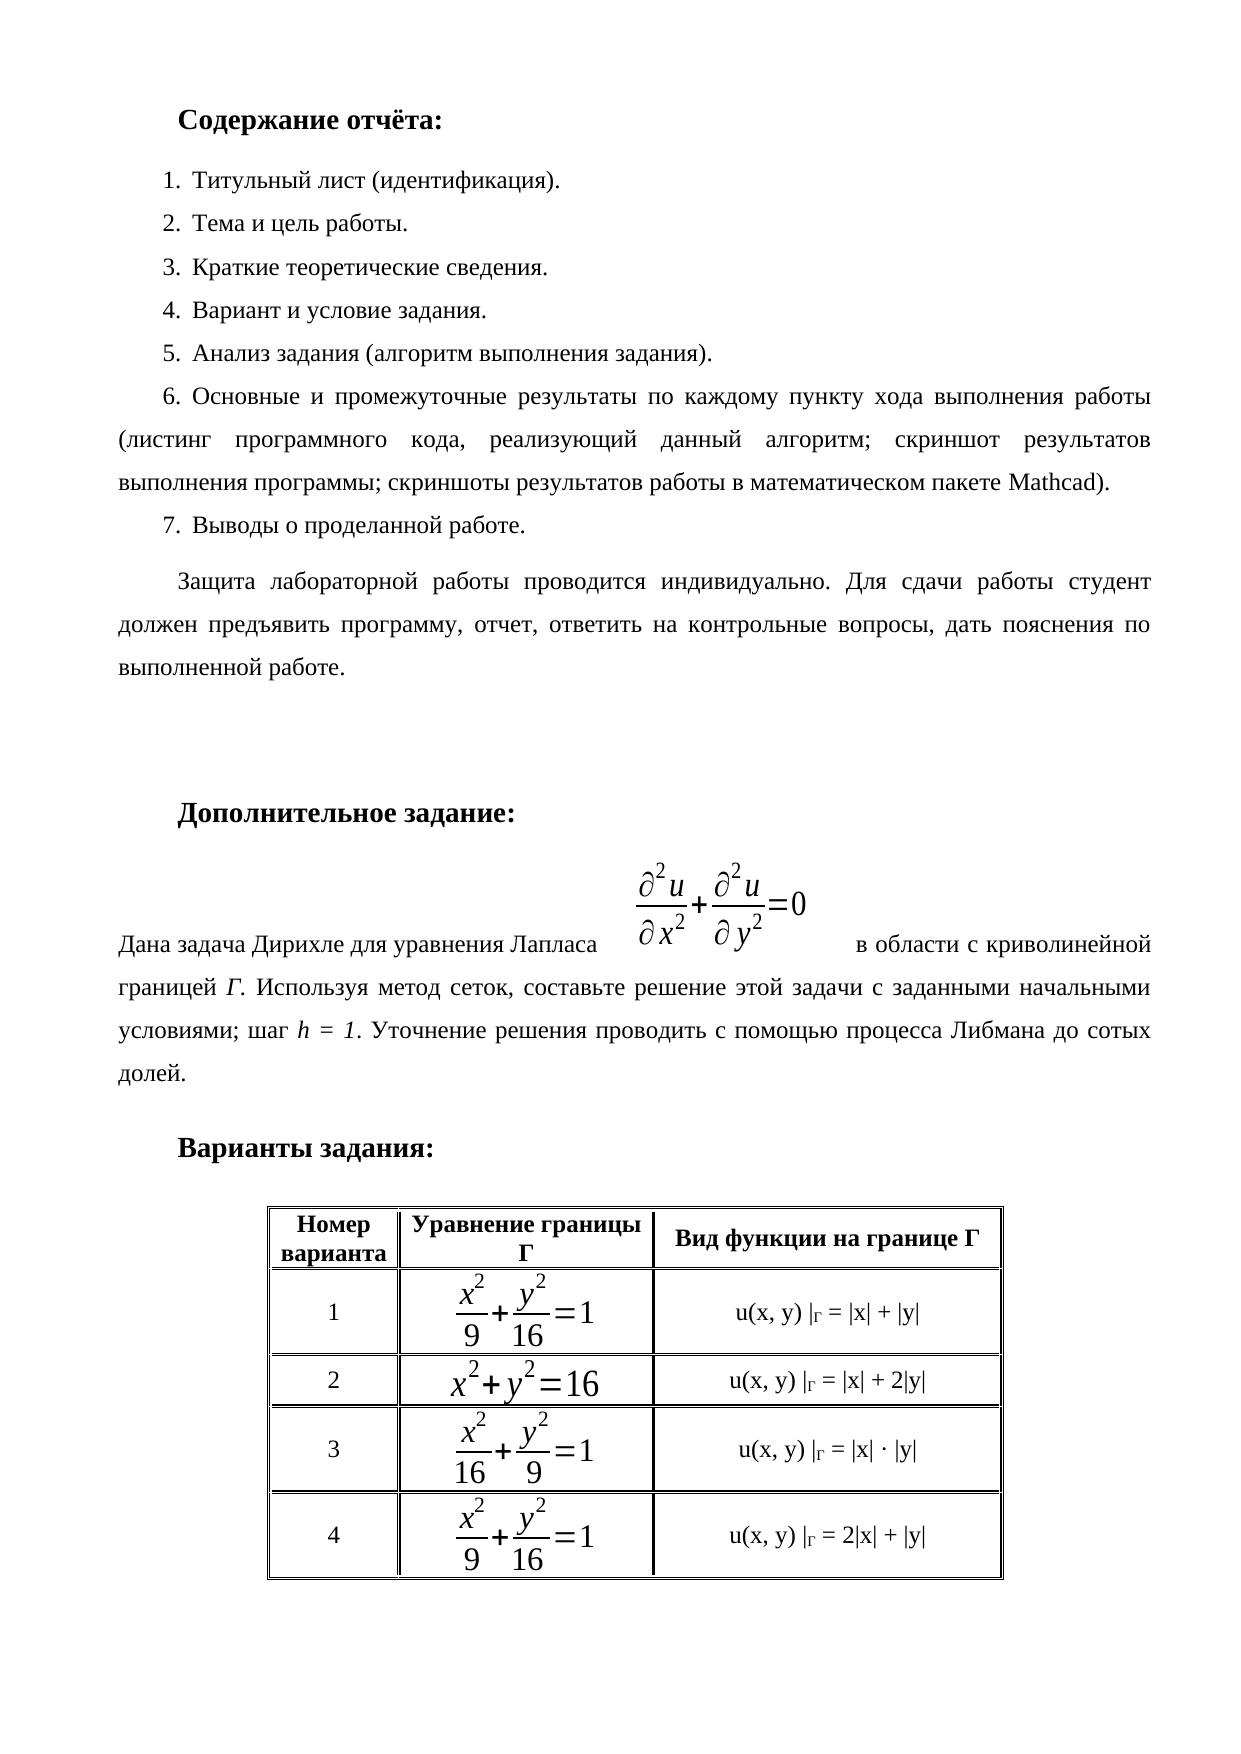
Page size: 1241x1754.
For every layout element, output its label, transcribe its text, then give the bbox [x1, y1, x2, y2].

text Содержание отчёта: [118, 102, 1152, 136]
list Титульный лист (идентификация). [118, 165, 1152, 194]
table_cell 4 [270, 1490, 399, 1576]
table_header Номер варианта [268, 1207, 399, 1267]
text Защита лабораторной работы проводится индивидуально. Для сдачи работы студент должен предъявить программу, отчет, ответить на контрольные вопросы, дать пояснения по выполненной работе. [118, 566, 1152, 681]
table_cell u(x, y) |Г = 2|x| + |y| [653, 1490, 1001, 1576]
list Выводы о проделанной работе. [118, 510, 1152, 539]
table_cell u(x, y) |Г = |x| · |y| [655, 1404, 1001, 1490]
list Анализ задания (алгоритм выполнения задания). [118, 338, 1152, 367]
text Дана задача Дирихле для уравнения Лапласа в области с криволинейной границей Г. Используя метод сеток, составьте решение этой задачи с заданными начальными условиями; шаг h = 1. Уточнение решения проводить с помощью процесса Либмана до сотых долей. [118, 858, 1152, 1087]
table_cell 1 [268, 1267, 399, 1353]
list Основные и промежуточные результаты по каждому пункту хода выполнения работы (листинг программного кода, реализующий данный алгоритм; скриншот результатов выполнения программы; скриншоты результатов работы в математическом пакете Mathcad). [118, 381, 1152, 496]
table_header Уравнение границы Г [399, 1209, 653, 1267]
table_cell [401, 1408, 652, 1490]
table_cell [401, 1270, 652, 1353]
table_cell [401, 1356, 652, 1404]
list Тема и цель работы. [118, 208, 1152, 237]
table_cell 3 [270, 1404, 397, 1490]
text Дополнительное задание: [118, 796, 1152, 829]
list Вариант и условие задания. [118, 295, 1152, 323]
table_header Вид функции на границе Г [653, 1209, 1000, 1267]
list Краткие теоретические сведения. [118, 252, 1152, 280]
table_cell u(x, y) |Г = |x| + |y| [653, 1267, 1002, 1353]
text Варианты задания: [118, 1131, 1152, 1164]
table_cell 2 [268, 1353, 399, 1404]
table_cell [399, 1494, 653, 1576]
table_cell u(x, y) |Г = |x| + 2|y| [653, 1353, 1002, 1404]
